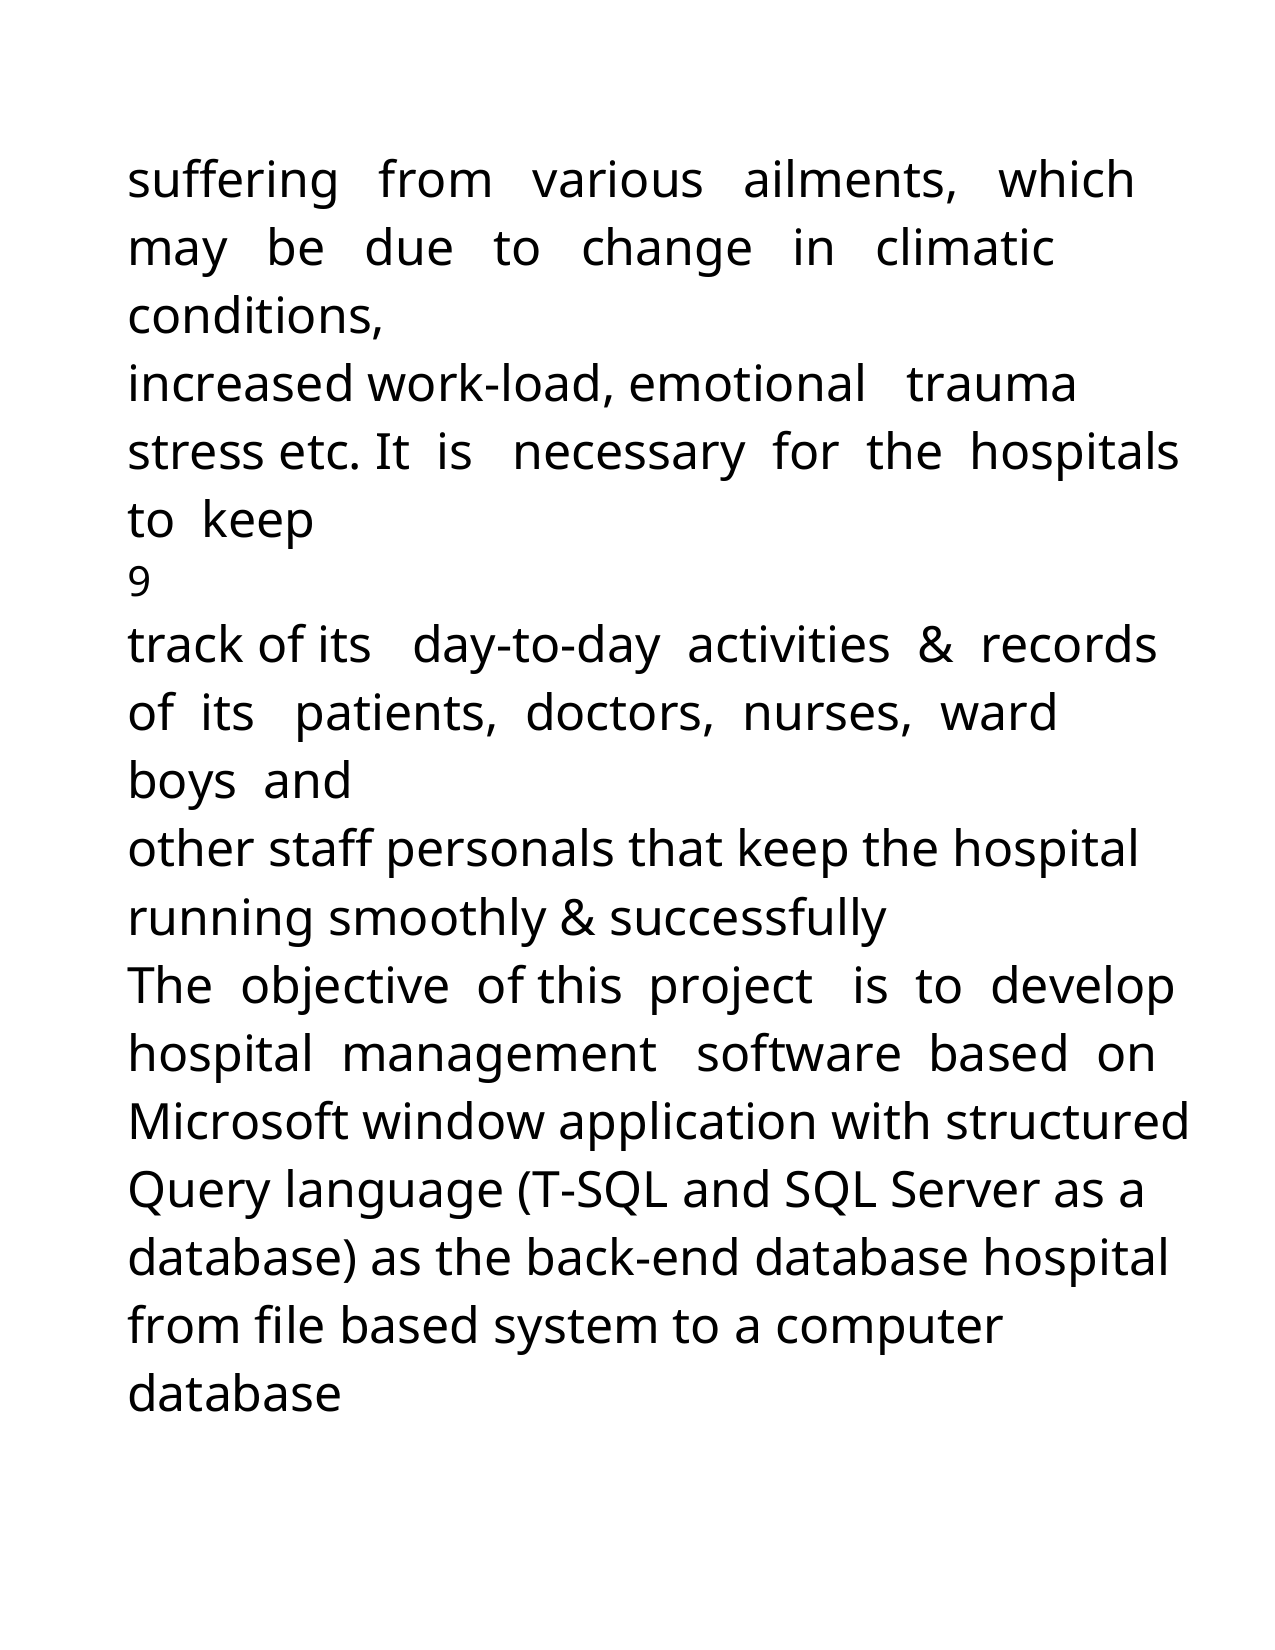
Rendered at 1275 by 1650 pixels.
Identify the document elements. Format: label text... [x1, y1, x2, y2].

text other staff personals that keep the hospital running smoothly & successfully [127, 813, 1200, 950]
text suffering from various ailments, which may be due to change in climatic conditions, [127, 143, 1200, 348]
text Microsoft window application with structured Query language (T-SQL and SQL Server as a [127, 1086, 1200, 1222]
text track of its day-to-day activities & records of its patients, doctors, nurses, ward boys and [127, 609, 1200, 813]
text increased work-load, emotional trauma stress etc. It is necessary for the hospitals to keep [127, 348, 1200, 552]
text database) as the back-end database hospital from file based system to a computer database [127, 1222, 1200, 1427]
text The objective of this project is to develop hospital management software based on [127, 950, 1200, 1086]
text 9 [127, 552, 1200, 609]
